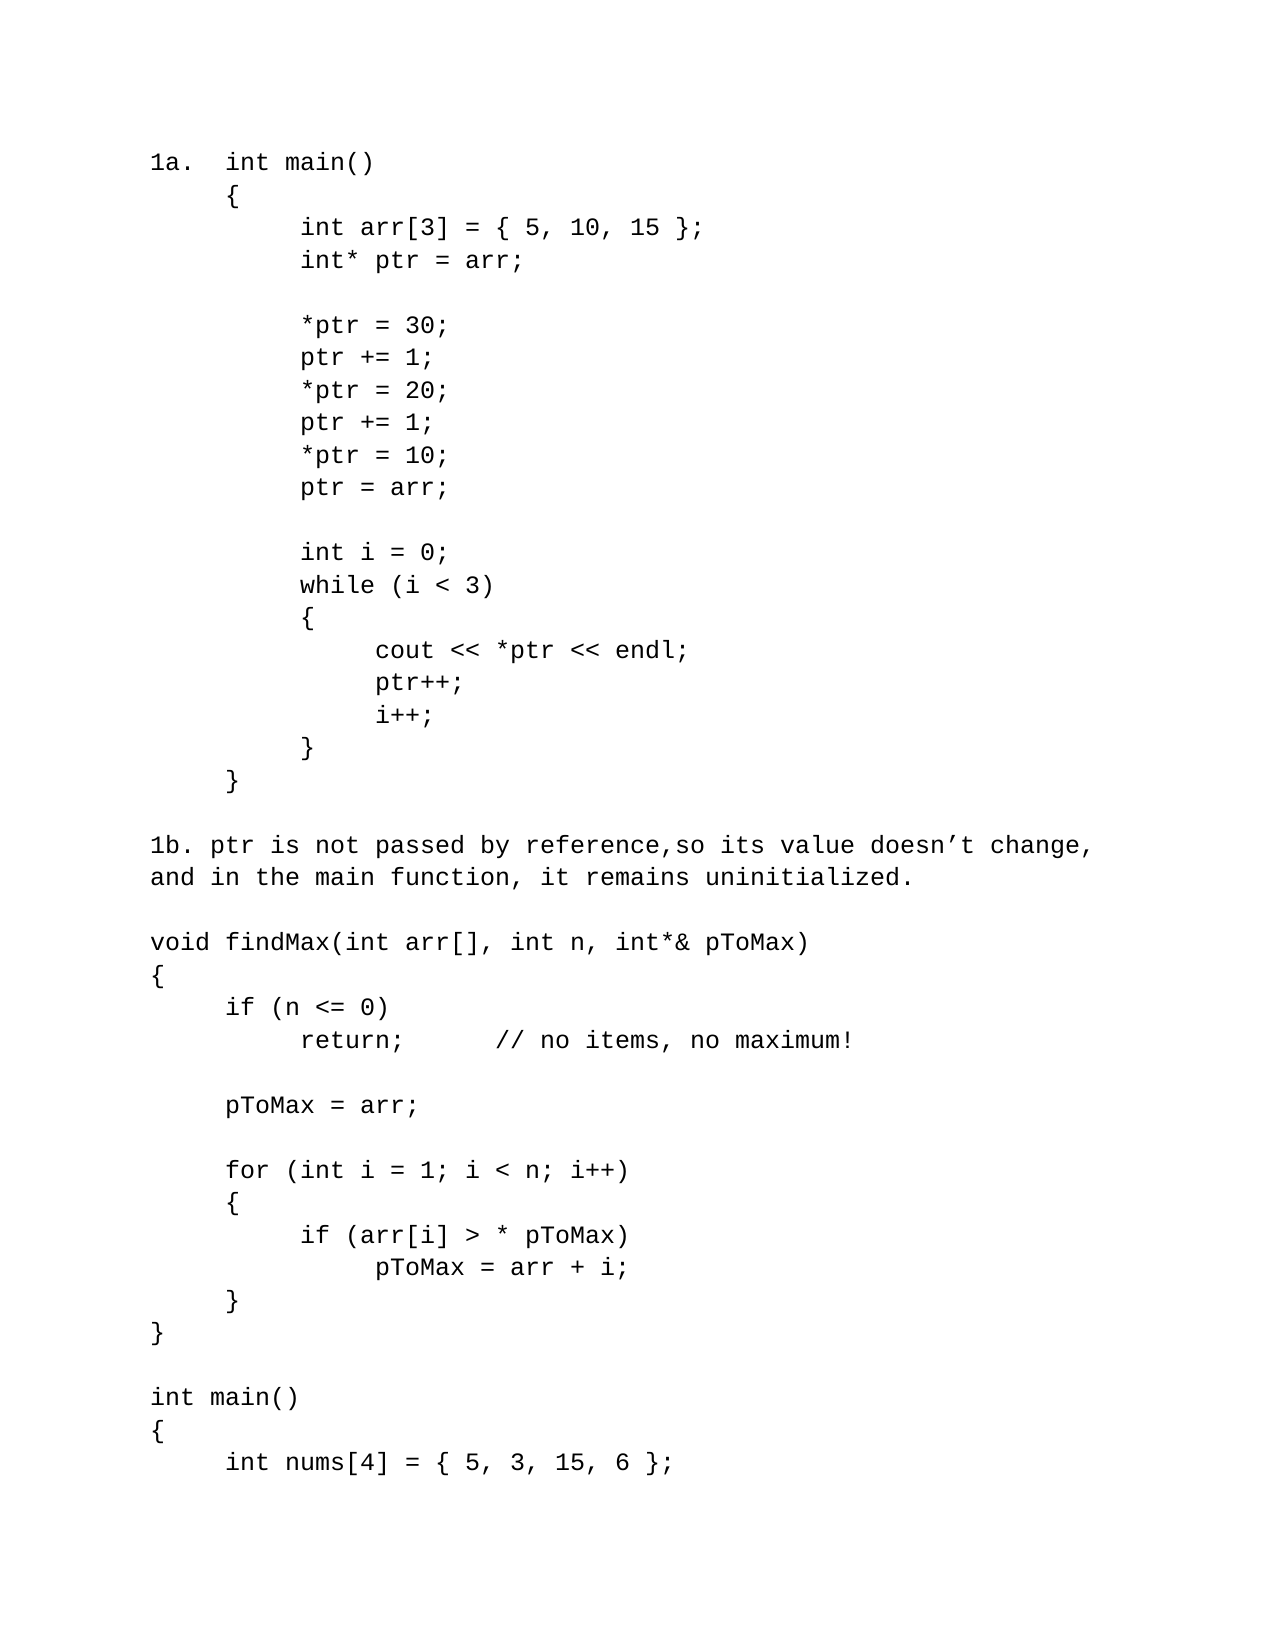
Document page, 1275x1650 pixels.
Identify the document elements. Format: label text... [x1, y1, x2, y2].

text pToMax = arr + i; [150, 1255, 1125, 1283]
text void findMax(int arr[], int n, int*& pToMax) [150, 930, 1125, 958]
text } [225, 735, 1125, 763]
text { [150, 1190, 1125, 1218]
text 1a. int main() [150, 150, 1125, 178]
text ptr += 1; [225, 345, 1125, 373]
text } [150, 1287, 1125, 1316]
text pToMax = arr; [150, 1092, 1125, 1121]
text *ptr = 30; [225, 312, 1125, 341]
text 1b. ptr is not passed by reference,so its value doesn’t change, and in the main function, it remains uninitialized. [150, 832, 1125, 893]
text ptr = arr; [225, 475, 1125, 503]
text *ptr = 20; [225, 377, 1125, 406]
text int i = 0; [225, 540, 1125, 568]
text int* ptr = arr; [225, 247, 1125, 276]
text int nums[4] = { 5, 3, 15, 6 }; [150, 1450, 1125, 1478]
text if (arr[i] > * pToMax) [150, 1222, 1125, 1251]
text { [225, 182, 1125, 211]
text { [225, 605, 1125, 633]
text { [150, 1417, 1125, 1446]
text int arr[3] = { 5, 10, 15 }; [225, 215, 1125, 243]
text } [225, 767, 1125, 796]
text cout << *ptr << endl; [225, 637, 1125, 666]
text for (int i = 1; i < n; i++) [150, 1157, 1125, 1186]
text while (i < 3) [225, 572, 1125, 601]
text { [150, 962, 1125, 991]
text ptr += 1; [225, 410, 1125, 438]
text } [150, 1320, 1125, 1348]
text *ptr = 10; [225, 442, 1125, 471]
text return; // no items, no maximum! [150, 1027, 1125, 1056]
text ptr++; [225, 670, 1125, 698]
text i++; [225, 702, 1125, 731]
text if (n <= 0) [150, 995, 1125, 1023]
text int main() [150, 1385, 1125, 1413]
